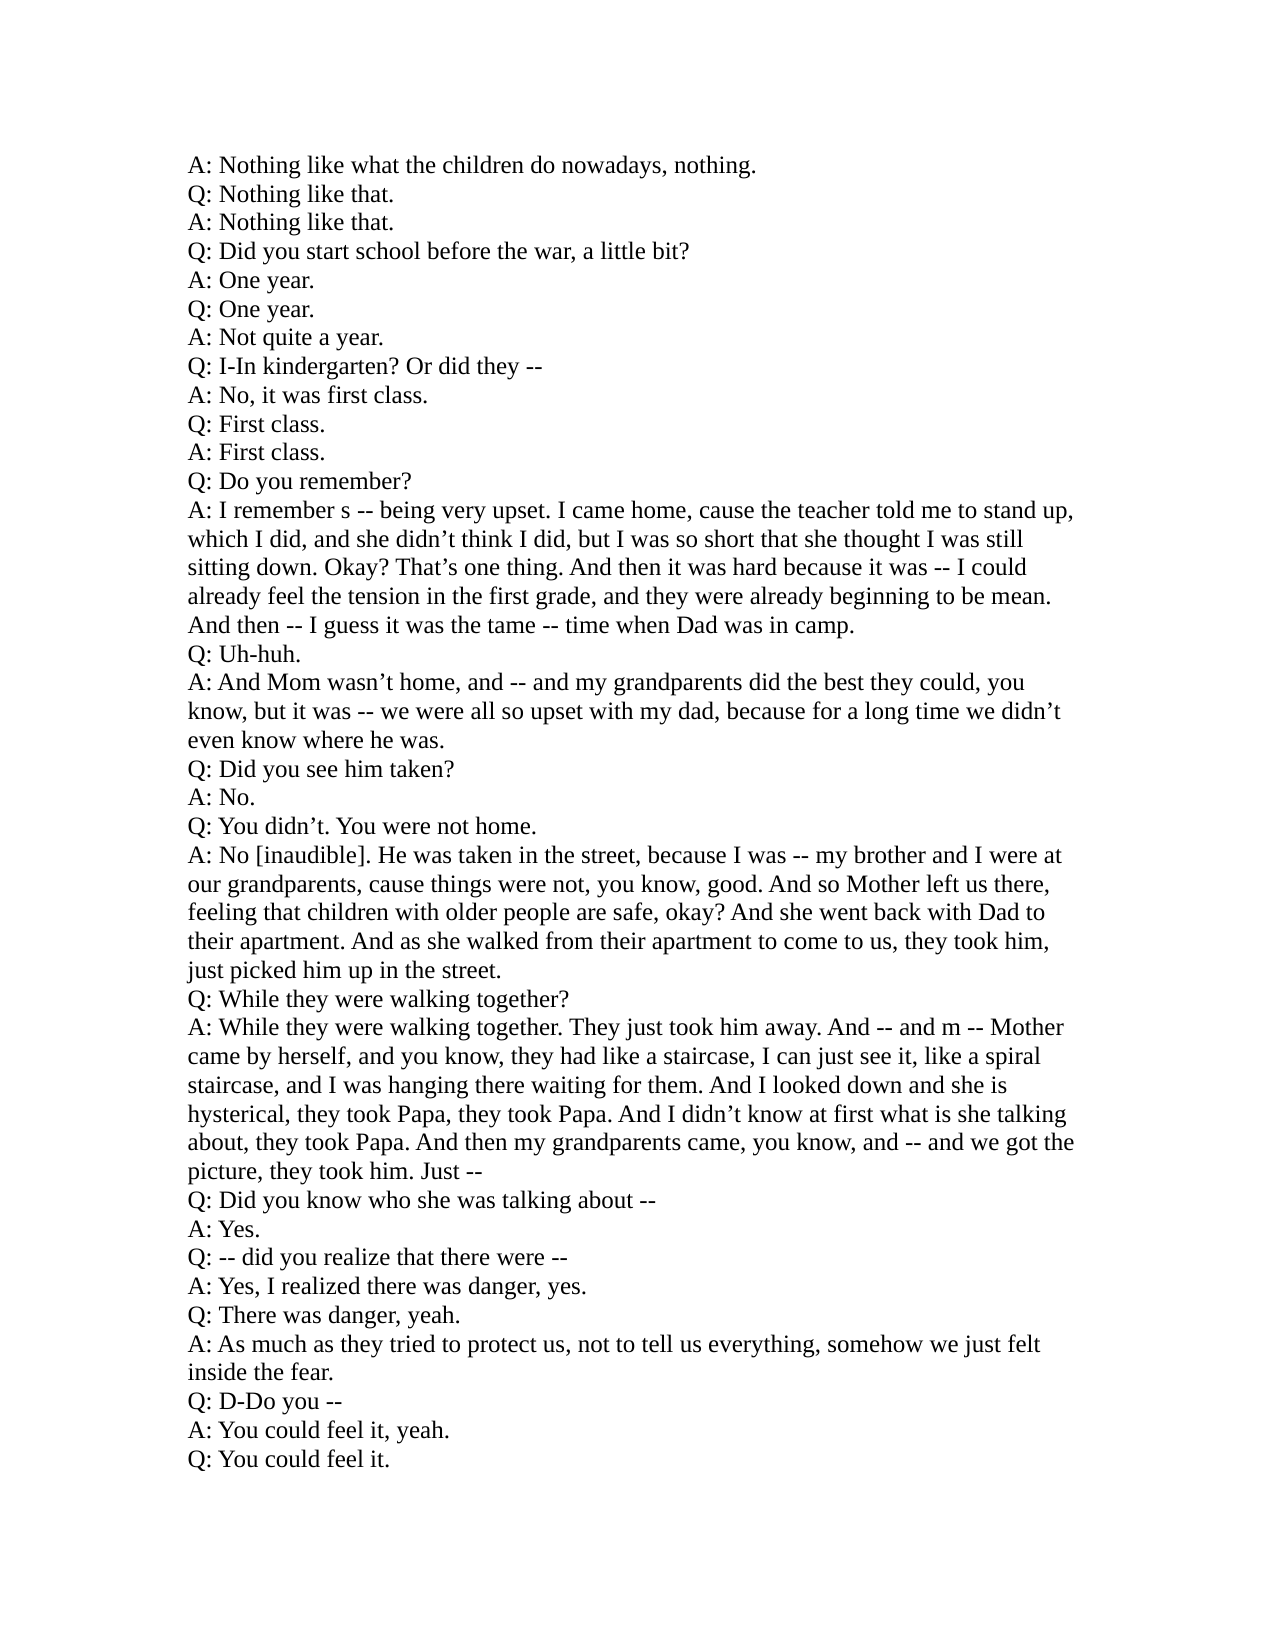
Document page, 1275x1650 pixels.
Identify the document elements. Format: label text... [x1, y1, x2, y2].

text Q: First class. [187, 409, 1087, 437]
text A: No. [187, 782, 1087, 811]
text Q: Did you know who she was talking about -- [187, 1185, 1087, 1214]
text A: And Mom wasn’t home, and -- and my grandparents did the best they could, you know, but it was -- we were all so upset with my dad, because for a long time we didn’t even know where he was. [187, 667, 1087, 754]
text A: While they were walking together. They just took him away. And -- and m -- Mother came by herself, and you know, they had like a staircase, I can just see it, like a spiral staircase, and I was hanging there waiting for them. And I looked down and she is hysterical, they took Papa, they took Papa. And I didn’t know at first what is she talking about, they took Papa. And then my grandparents came, you know, and -- and we got the picture, they took him. Just -- [187, 1012, 1087, 1185]
text A: You could feel it, yeah. [187, 1415, 1087, 1444]
text Q: D-Do you -- [187, 1386, 1087, 1415]
text A: One year. [187, 265, 1087, 294]
text A: Nothing like that. [187, 207, 1087, 236]
text A: I remember s -- being very upset. I came home, cause the teacher told me to stand up, which I did, and she didn’t think I did, but I was so short that she thought I was still sitting down. Okay? That’s one thing. And then it was hard because it was -- I could already feel the tension in the first grade, and they were already beginning to be mean. And then -- I guess it was the tame -- time when Dad was in camp. [187, 495, 1087, 639]
text Q: While they were walking together? [187, 984, 1087, 1012]
text A: Nothing like what the children do nowadays, nothing. [187, 150, 1087, 179]
text Q: Nothing like that. [187, 179, 1087, 207]
text Q: Do you remember? [187, 466, 1087, 495]
text Q: Did you see him taken? [187, 754, 1087, 782]
text Q: You didn’t. You were not home. [187, 811, 1087, 840]
text A: Yes. [187, 1214, 1087, 1242]
text A: Not quite a year. [187, 322, 1087, 351]
text A: Yes, I realized there was danger, yes. [187, 1271, 1087, 1300]
text A: First class. [187, 437, 1087, 466]
text Q: -- did you realize that there were -- [187, 1242, 1087, 1271]
text Q: Uh-huh. [187, 639, 1087, 667]
text Q: There was danger, yeah. [187, 1300, 1087, 1329]
text A: No, it was first class. [187, 380, 1087, 409]
text A: No [inaudible]. He was taken in the street, because I was -- my brother and I were at our grandparents, cause things were not, you know, good. And so Mother left us there, feeling that children with older people are safe, okay? And she went back with Dad to their apartment. And as she walked from their apartment to come to us, they took him, just picked him up in the street. [187, 840, 1087, 984]
text Q: You could feel it. [187, 1444, 1087, 1472]
text Q: One year. [187, 294, 1087, 322]
text Q: I-In kindergarten? Or did they -- [187, 351, 1087, 380]
text A: As much as they tried to protect us, not to tell us everything, somehow we just felt inside the fear. [187, 1329, 1087, 1386]
text Q: Did you start school before the war, a little bit? [187, 236, 1087, 265]
